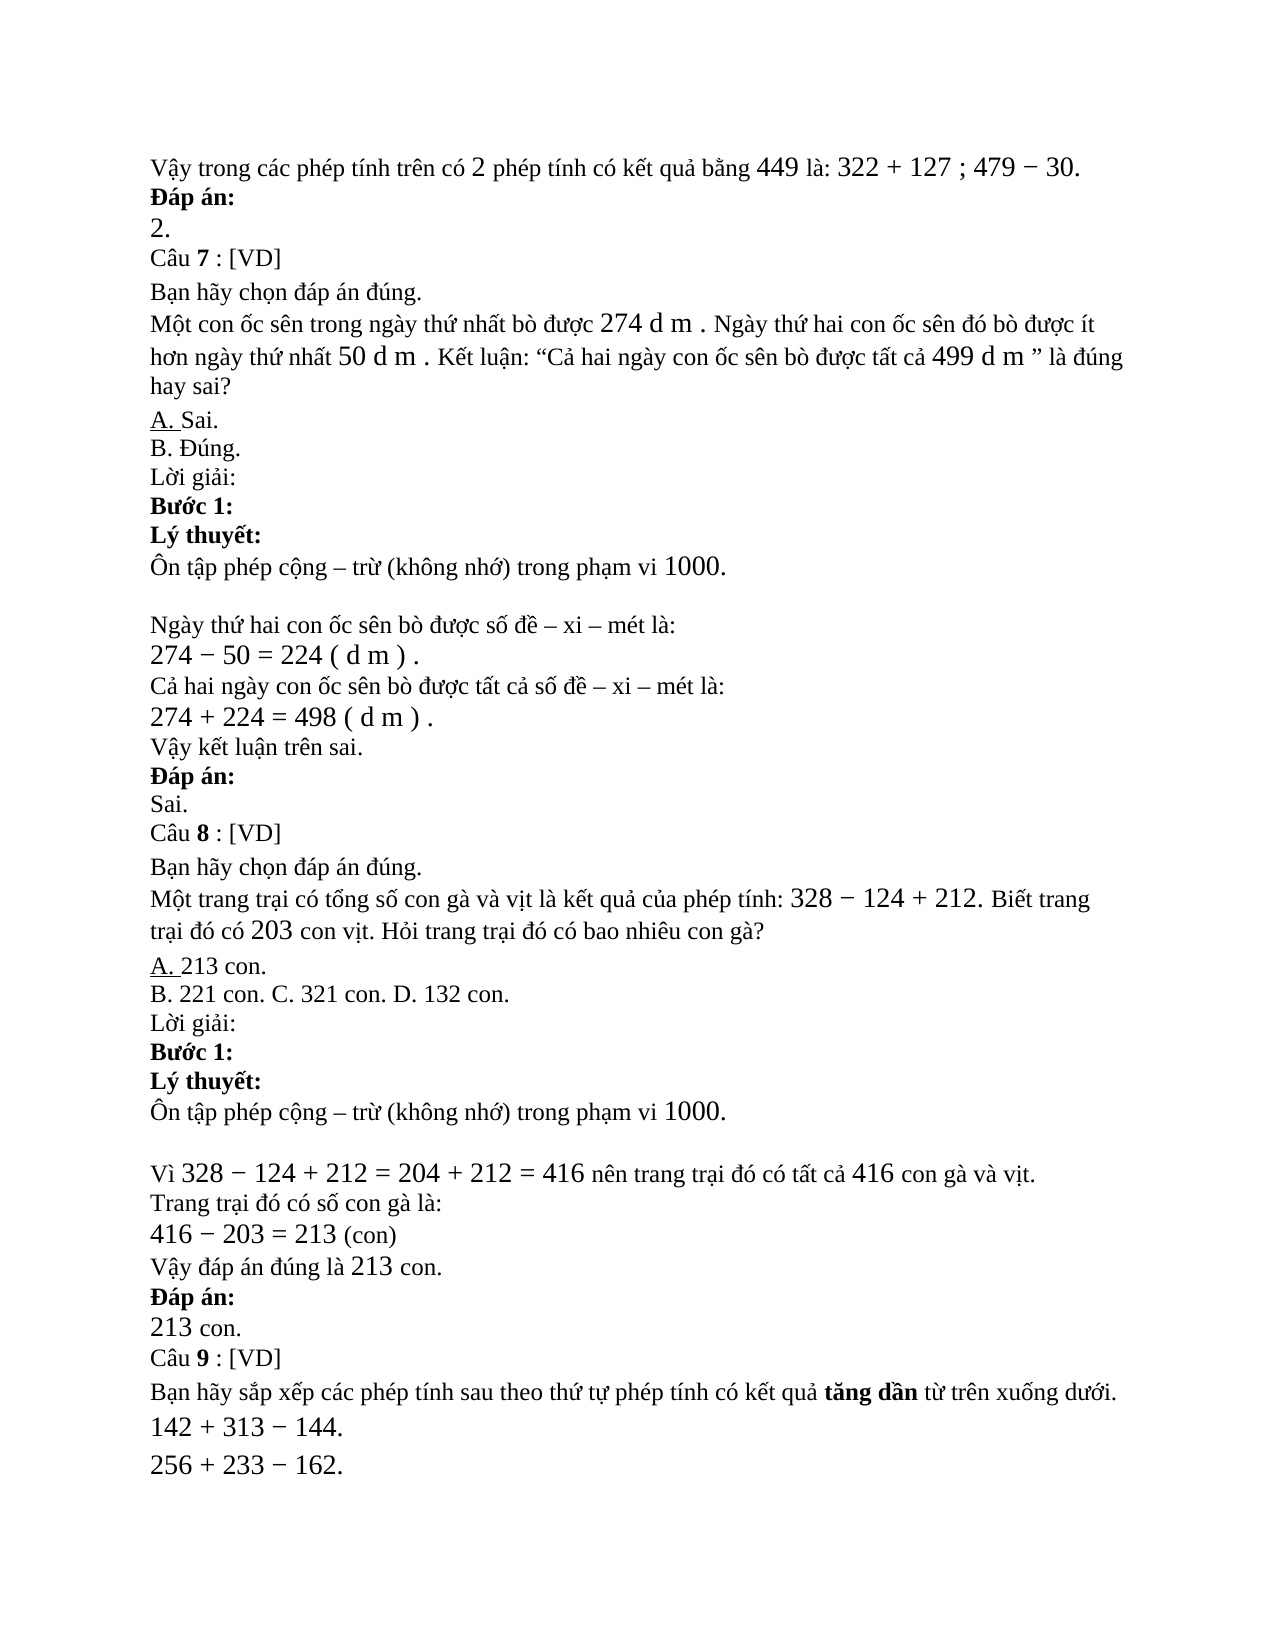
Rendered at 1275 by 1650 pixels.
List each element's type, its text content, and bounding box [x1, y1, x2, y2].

text Bước 1: [150, 1037, 1125, 1066]
text 256 + 233 − 162. [150, 1448, 1125, 1480]
text Bước 1: [150, 491, 1125, 520]
text Lời giải: [150, 1008, 1125, 1037]
text A. 213 con. [150, 951, 1125, 979]
text Lý thuyết: Ôn tập phép cộng – trừ (không nhớ) trong phạm vi 1000. Ngày thứ hai con ốc sên bò được số đề – xi – mét là: 274 − 50 = 224 ( d m ) . Cả hai ngày con ốc sên bò được tất cả số đề – xi – mét là: 274 + 224 = 498 ( d m ) . Vậy kết luận trên sai. Đáp án: Sai. [150, 520, 1125, 818]
text A. Sai. [150, 405, 1125, 433]
text Câu 8 : [VD] [150, 818, 1125, 847]
text Bạn hãy chọn đáp án đúng. Một trang trại có tổng số con gà và vịt là kết quả của phép tính: 328 − 124 + 212. Biết trang trại đó có 203 con vịt. Hỏi trang trại đó có bao nhiêu con gà? [150, 852, 1125, 946]
text B. 221 con. C. 321 con. D. 132 con. [150, 979, 1125, 1008]
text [150, 150, 1125, 243]
text Lời giải: [150, 462, 1125, 491]
text 142 + 313 − 144. [150, 1410, 1125, 1443]
text Câu 7 : [VD] [150, 243, 1125, 272]
text B. Đúng. [150, 433, 1125, 462]
text Bạn hãy sắp xếp các phép tính sau theo thứ tự phép tính có kết quả tăng dần từ trên xuống dưới. [150, 1377, 1125, 1405]
text Bạn hãy chọn đáp án đúng. Một con ốc sên trong ngày thứ nhất bò được 274 d m . Ngày thứ hai con ốc sên đó bò được ít hơn ngày thứ nhất 50 d m . Kết luận: “Cả hai ngày con ốc sên bò được tất cả 499 d m ” là đúng hay sai? [150, 277, 1125, 400]
text Câu 9 : [VD] [150, 1343, 1125, 1371]
text Lý thuyết: Ôn tập phép cộng – trừ (không nhớ) trong phạm vi 1000. Vì 328 − 124 + 212 = 204 + 212 = 416 nên trang trại đó có tất cả 416 con gà và vịt. Trang trại đó có số con gà là: 416 − 203 = 213 (con) Vậy đáp án đúng là 213 con. Đáp án: 213 con. [150, 1066, 1125, 1343]
